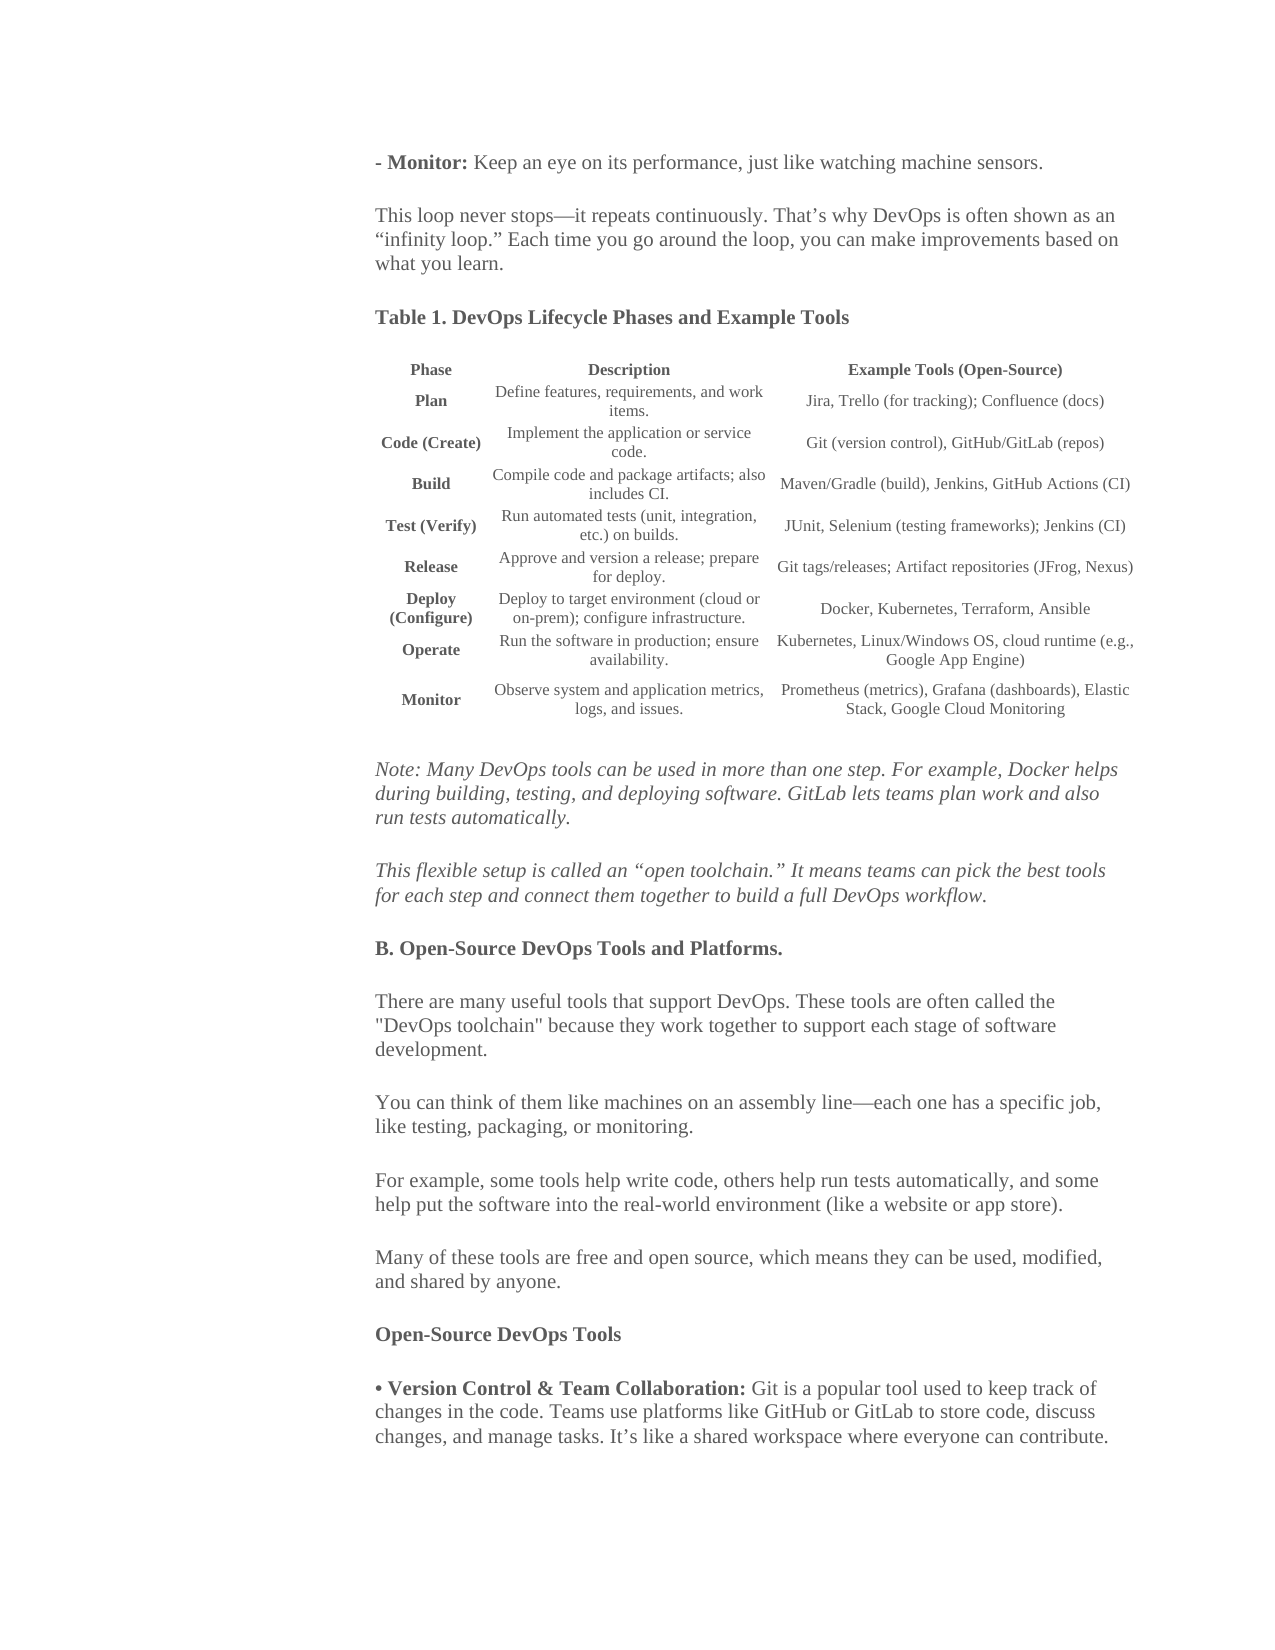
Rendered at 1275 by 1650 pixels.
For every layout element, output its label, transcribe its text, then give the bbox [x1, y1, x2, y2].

text B. Open-Source DevOps Tools and Platforms. [375, 936, 1125, 960]
table_cell Docker, Kubernetes, Terraform, Ansible [771, 588, 1139, 629]
table_header Example Tools (Open-Source) [771, 358, 1139, 380]
table_header Phase [150, 358, 487, 380]
text This loop never stops—it repeats continuously. That’s why DevOps is often shown as an “infinity loop.” Each time you go around the loop, you can make improvements based on what you learn. [375, 203, 1125, 275]
text For example, some tools help write code, others help run tests automatically, and some help put the software into the real-world environment (like a website or app store). [375, 1168, 1125, 1216]
text Many of these tools are free and open source, which means they can be used, modified, and shared by anyone. [375, 1245, 1125, 1293]
table_cell Git tags/releases; Artifact repositories (JFrog, Nexus) [771, 546, 1139, 587]
text - Monitor: Keep an eye on its performance, just like watching machine sensors. [375, 150, 1125, 174]
table_cell Implement the application or service code. [487, 422, 771, 463]
text You can think of them like machines on an assembly line—each one has a specific job, like testing, packaging, or monitoring. [375, 1090, 1125, 1138]
table_cell Define features, requirements, and work items. [487, 380, 771, 422]
text Open-Source DevOps Tools [375, 1322, 1125, 1346]
table_cell Prometheus (metrics), Grafana (dashboards), Elastic Stack, Google Cloud Monitoring [771, 670, 1139, 728]
table_cell Kubernetes, Linux/Windows OS, cloud runtime (e.g., Google App Engine) [771, 629, 1139, 670]
table_cell Code (Create) [150, 422, 487, 463]
text • Version Control & Team Collaboration: Git is a popular tool used to keep track of changes in the code. Teams use platforms like GitHub or GitLab to store code, discuss changes, and manage tasks. It’s like a shared workspace where everyone can contribute. [375, 1375, 1125, 1448]
table_cell Test (Verify) [150, 505, 487, 546]
table_cell JUnit, Selenium (testing frameworks); Jenkins (CI) [771, 505, 1139, 546]
text This flexible setup is called an “open toolchain.” It means teams can pick the best tools for each step and connect them together to build a full DevOps workflow. [375, 858, 1125, 907]
table_cell Maven/Gradle (build), Jenkins, GitHub Actions (CI) [771, 463, 1139, 504]
table_cell Compile code and package artifacts; also includes CI. [487, 463, 771, 504]
table_cell Plan [150, 380, 487, 422]
table_header Description [487, 358, 771, 380]
text There are many useful tools that support DevOps. These tools are often called the "DevOps toolchain" because they work together to support each stage of software development. [375, 989, 1125, 1061]
table_cell Build [150, 463, 487, 504]
table_cell Jira, Trello (for tracking); Confluence (docs) [771, 380, 1139, 422]
table_cell Run automated tests (unit, integration, etc.) on builds. [487, 505, 771, 546]
table_cell Deploy (Configure) [150, 588, 487, 629]
table_cell Release [150, 546, 487, 587]
table_cell Deploy to target environment (cloud or on-prem); configure infrastructure. [487, 588, 771, 629]
table_cell Operate [150, 629, 487, 670]
table_cell Run the software in production; ensure availability. [487, 629, 771, 670]
text Table 1. DevOps Lifecycle Phases and Example Tools [375, 304, 1125, 329]
table_cell Approve and version a release; prepare for deploy. [487, 546, 771, 587]
table_cell Observe system and application metrics, logs, and issues. [487, 670, 771, 728]
table_cell Monitor [150, 670, 487, 728]
table_cell Git (version control), GitHub/GitLab (repos) [771, 422, 1139, 463]
text Note: Many DevOps tools can be used in more than one step. For example, Docker helps during building, testing, and deploying software. GitLab lets teams plan work and also run tests automatically. [375, 757, 1125, 829]
